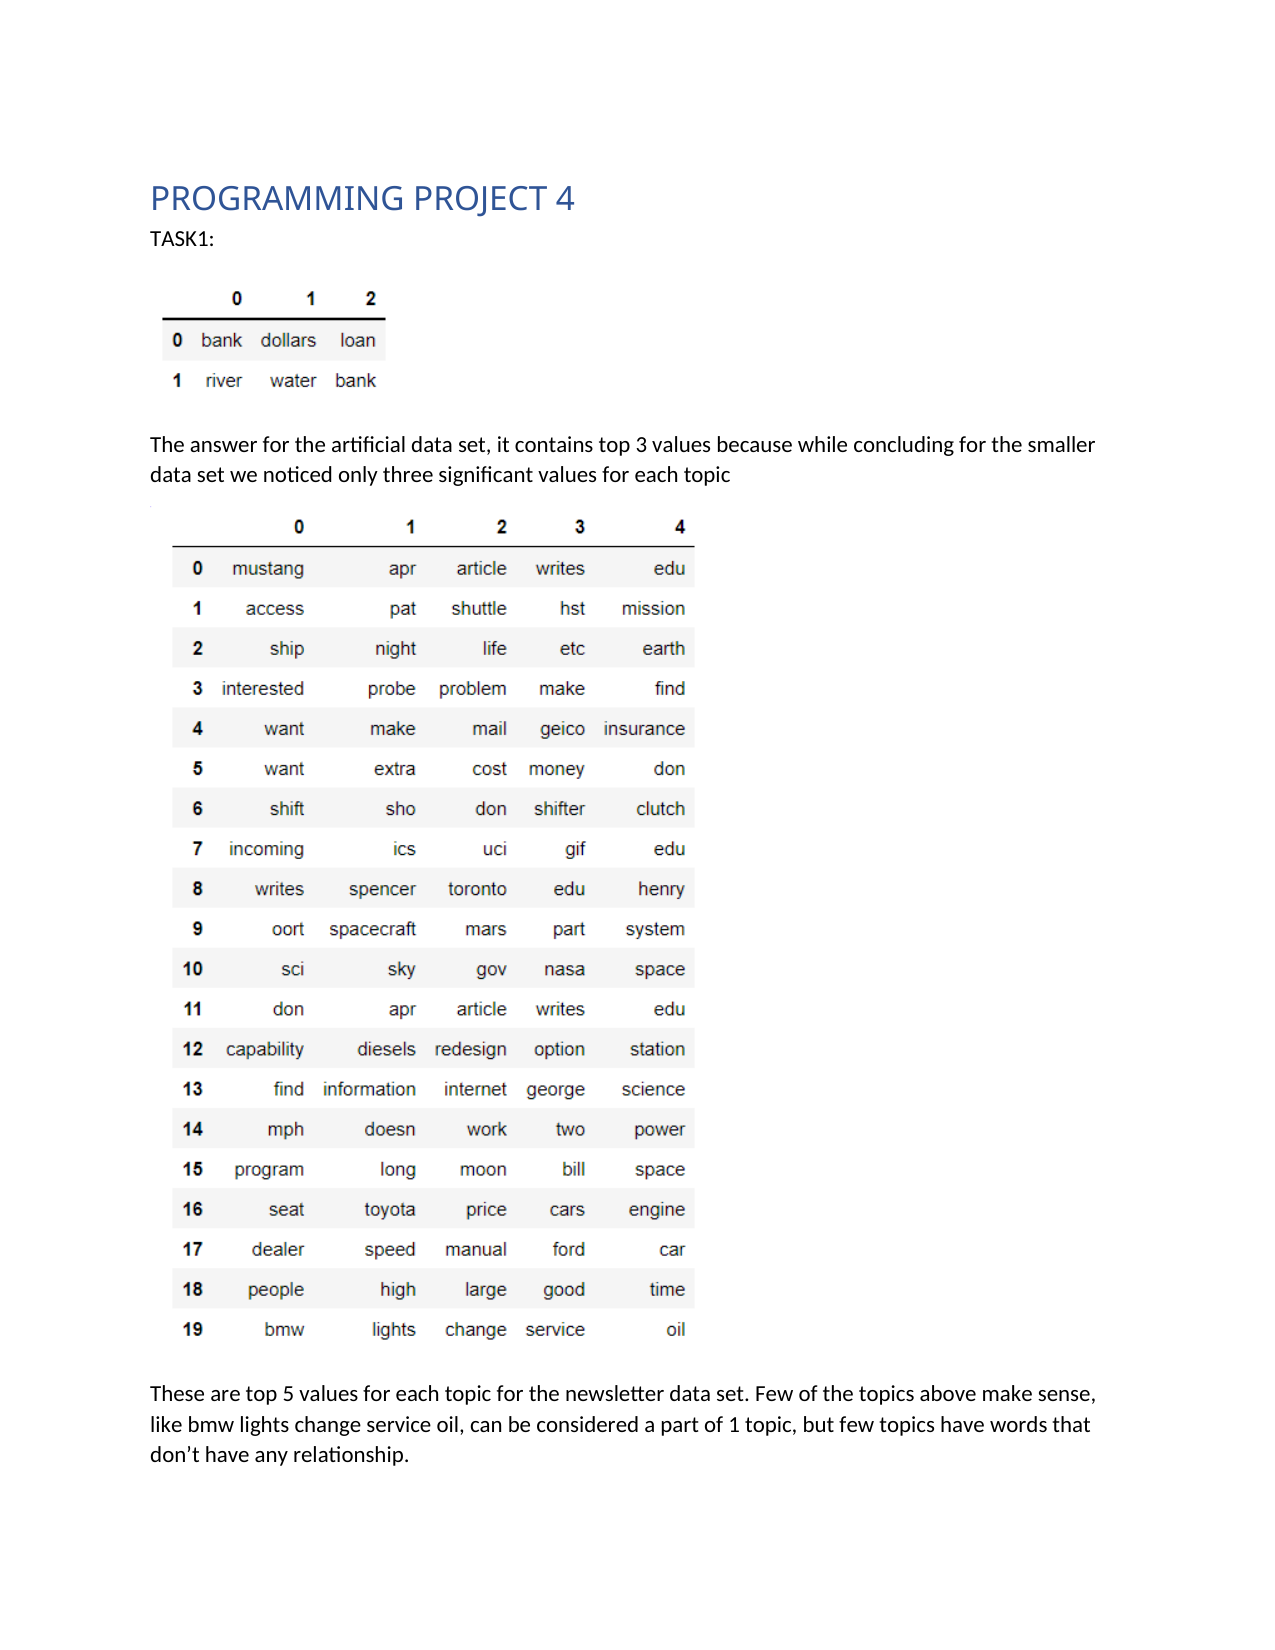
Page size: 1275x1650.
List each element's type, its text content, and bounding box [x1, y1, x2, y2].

picture [150, 506, 740, 1361]
text TASK1: [150, 224, 1125, 252]
picture [150, 270, 422, 411]
text These are top 5 values for each topic for the newsletter data set. Few of the topics above make sense, like bmw lights change service oil, can be considered a part of 1 topic, but few topics have words that don’t have any relationship. [150, 1379, 1125, 1468]
text The answer for the artificial data set, it contains top 3 values because while concluding for the smaller data set we noticed only three significant values for each topic [150, 430, 1125, 488]
subtitle PROGRAMMING PROJECT 4 [150, 175, 1125, 220]
